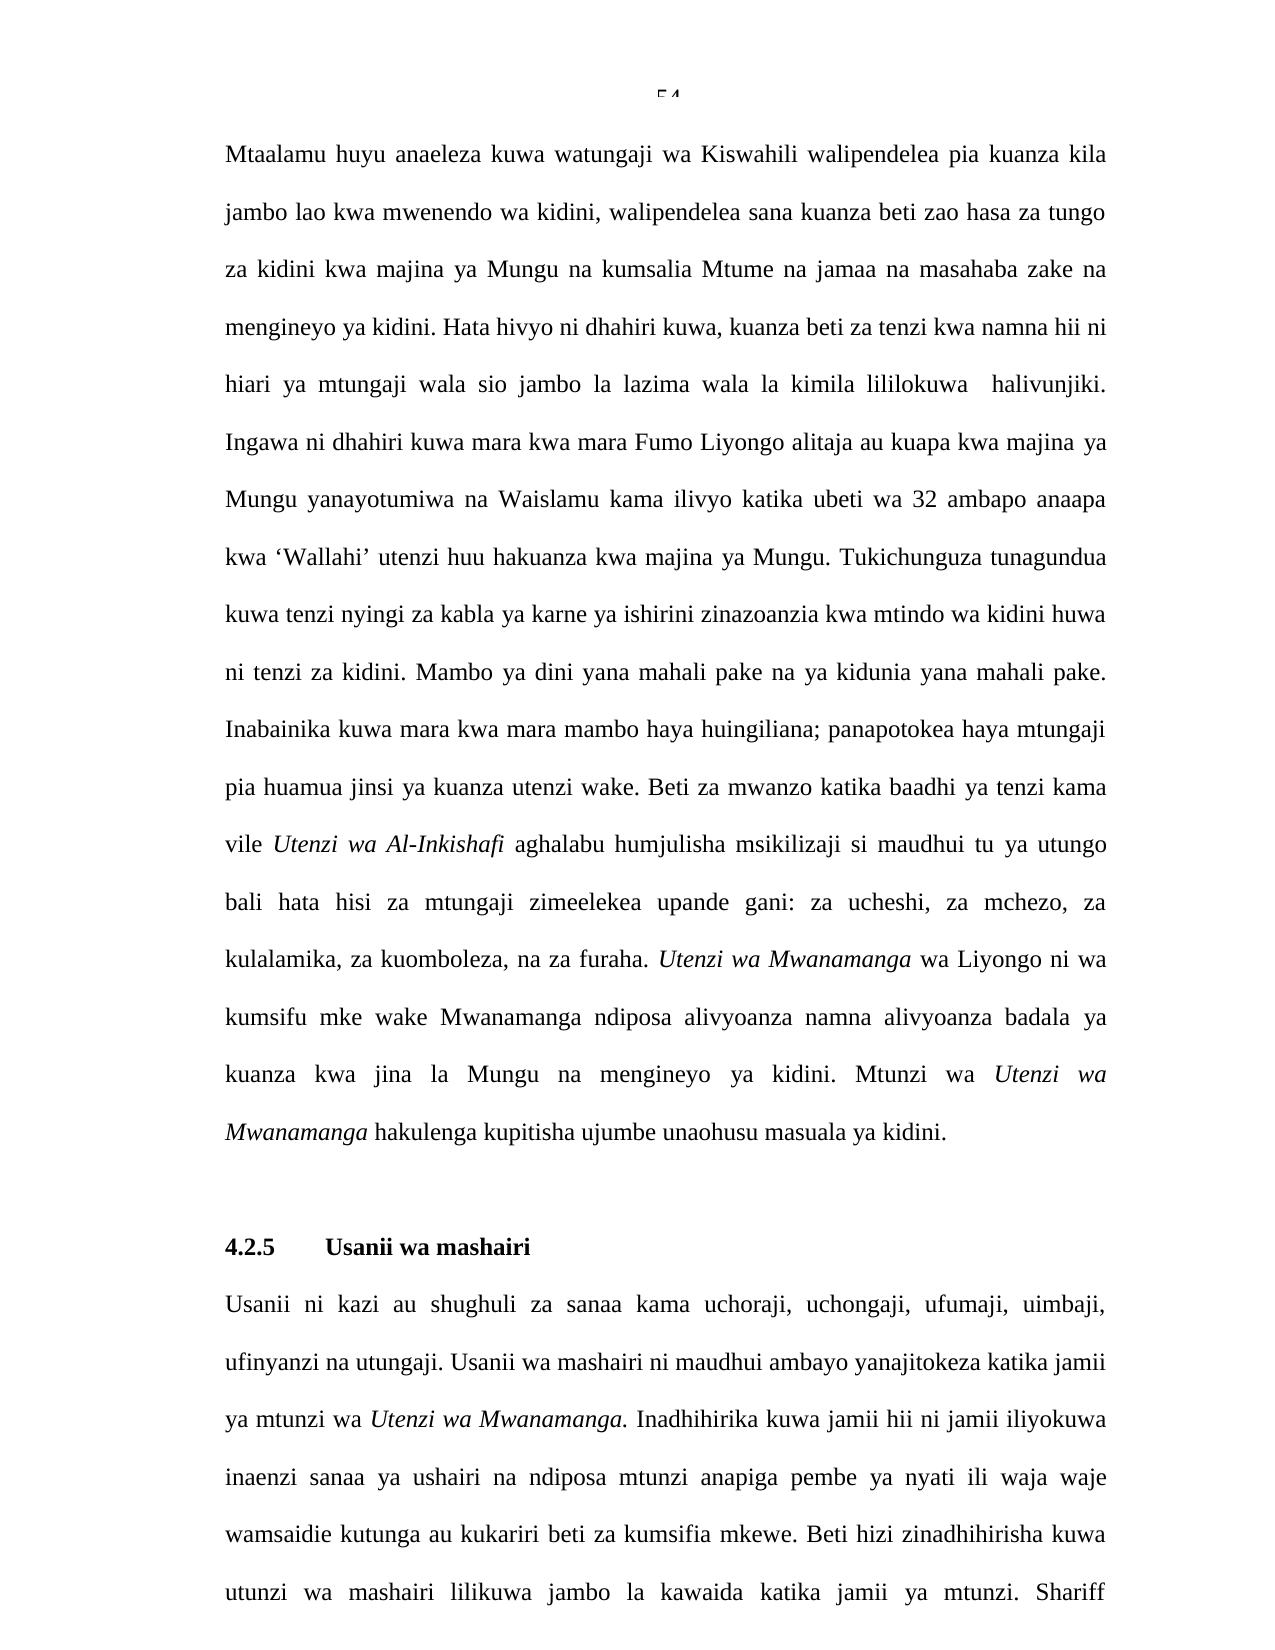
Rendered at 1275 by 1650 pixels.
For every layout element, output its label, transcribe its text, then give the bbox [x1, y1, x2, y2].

subtitle Usanii wa mashairi [225, 1232, 1148, 1261]
text utunzi wa mashairi lilikuwa jambo la kawaida katika jamii ya mtunzi. Shariff [225, 1577, 1148, 1606]
text Mtaalamu huyu anaeleza kuwa watungaji wa Kiswahili walipendelea pia kuanza kila jambo lao kwa mwenendo wa kidini, walipendelea sana kuanza beti zao hasa za tungo za kidini kwa majina ya Mungu na kumsalia Mtume na jamaa na masahaba zake na mengineyo ya kidini. Hata hivyo ni dhahiri kuwa, kuanza beti za tenzi kwa namna hii ni hiari ya mtungaji wala sio jambo la lazima wala la kimila lililokuwa halivunjiki. Ingawa ni dhahiri kuwa mara kwa mara Fumo Liyongo alitaja au kuapa kwa majina ya Mungu yanayotumiwa na Waislamu kama ilivyo katika ubeti wa 32 ambapo anaapa kwa ‘Wallahi’ utenzi huu hakuanza kwa majina ya Mungu. Tukichunguza tunagundua kuwa tenzi nyingi za kabla ya karne ya ishirini zinazoanzia kwa mtindo wa kidini huwa ni tenzi za kidini. Mambo ya dini yana mahali pake na ya kidunia yana mahali pake. Inabainika kuwa mara kwa mara mambo haya huingiliana; panapotokea haya mtungaji pia huamua jinsi ya kuanza utenzi wake. Beti za mwanzo katika baadhi ya tenzi kama vile Utenzi wa Al-Inkishafi aghalabu humjulisha msikilizaji si maudhui tu ya utungo bali hata hisi za mtungaji zimeelekea upande gani: za ucheshi, za mchezo, za kulalamika, za kuomboleza, na za furaha. Utenzi wa Mwanamanga wa Liyongo ni wa kumsifu mke wake Mwanamanga ndiposa alivyoanza namna alivyoanza badala ya kuanza kwa jina la Mungu na mengineyo ya kidini. Mtunzi wa Utenzi wa Mwanamanga hakulenga kupitisha ujumbe unaohusu masuala ya kidini. [225, 139, 1107, 1145]
text Usanii ni kazi au shughuli za sanaa kama uchoraji, uchongaji, ufumaji, uimbaji, ufinyanzi na utungaji. Usanii wa mashairi ni maudhui ambayo yanajitokeza katika jamii ya mtunzi wa Utenzi wa Mwanamanga. Inadhihirika kuwa jamii hii ni jamii iliyokuwa inaenzi sanaa ya ushairi na ndiposa mtunzi anapiga pembe ya nyati ili waja waje wamsaidie kutunga au kukariri beti za kumsifia mkewe. Beti hizi zinadhihirisha kuwa [225, 1289, 1107, 1548]
